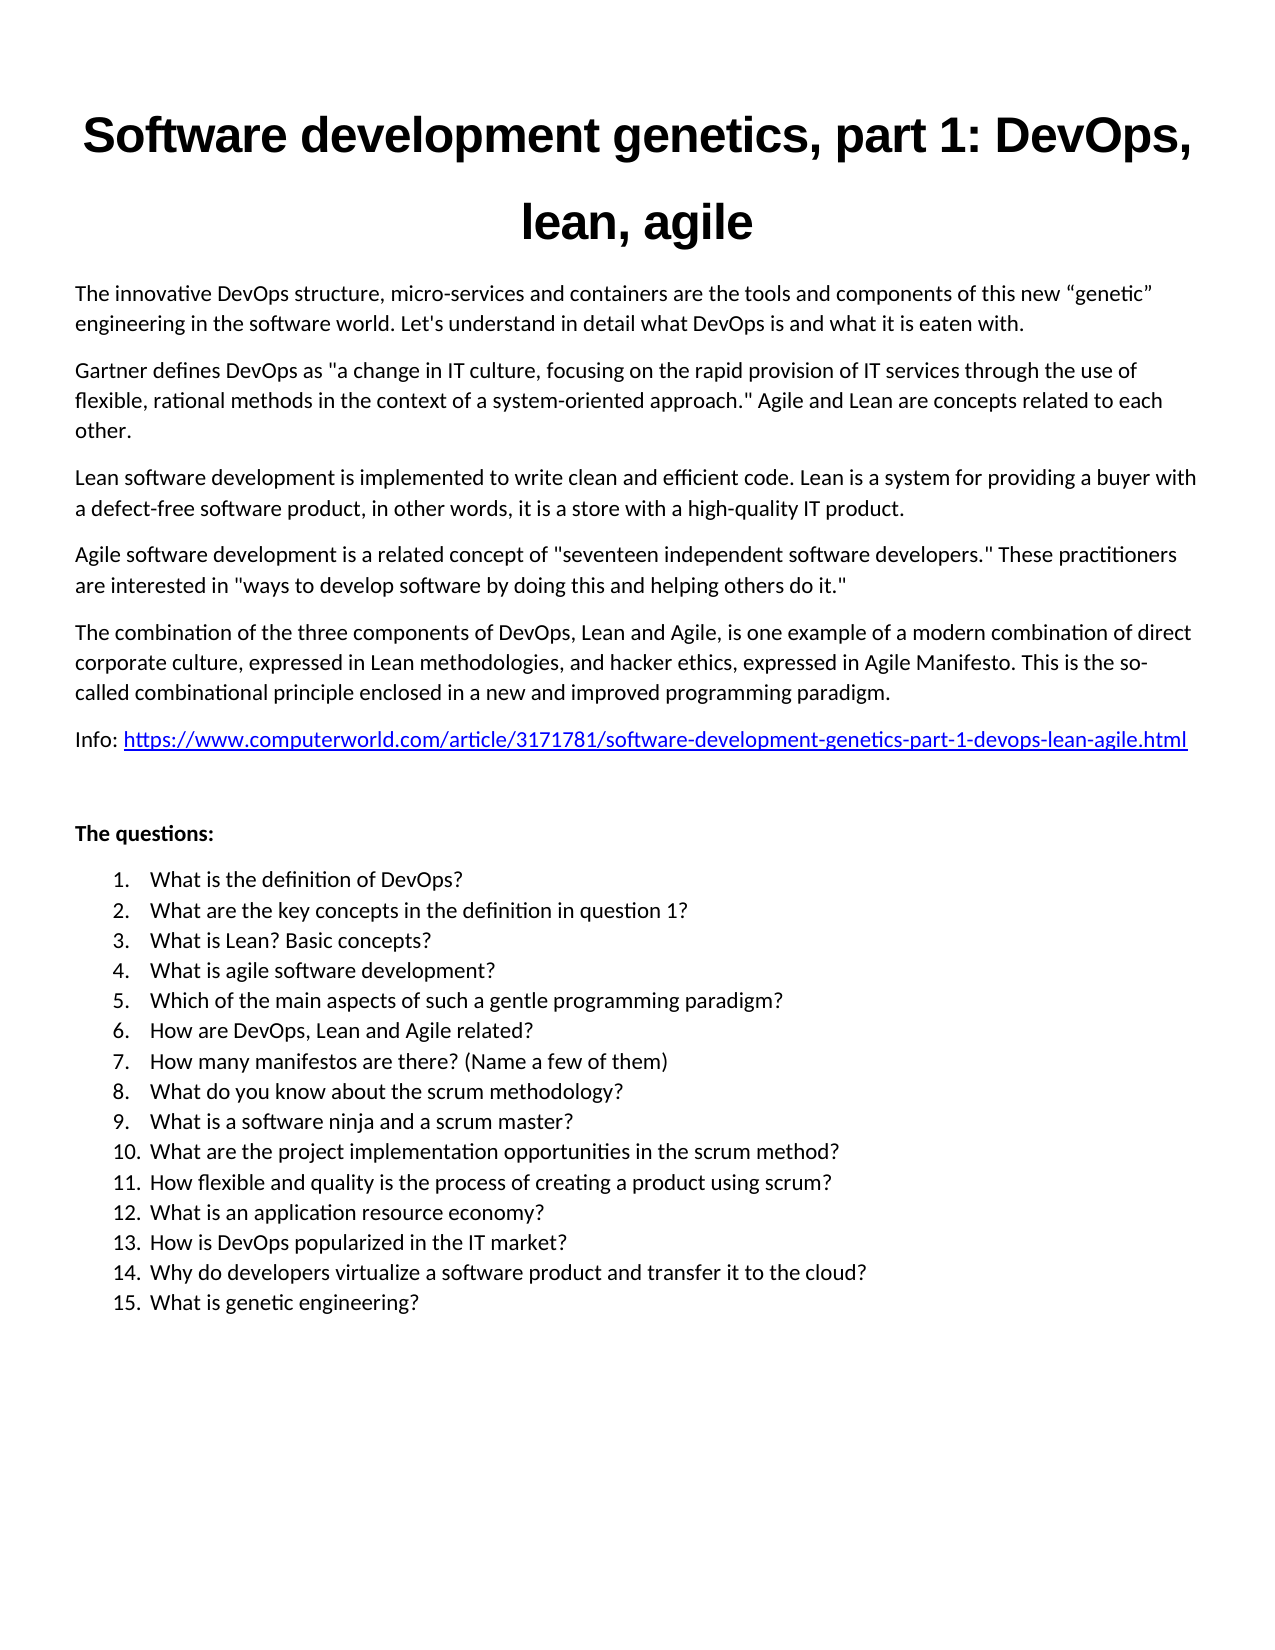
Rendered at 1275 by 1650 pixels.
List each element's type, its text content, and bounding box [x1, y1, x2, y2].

list What are the key concepts in the definition in question 1? [112, 896, 1200, 924]
list Why do developers virtualize a software product and transfer it to the cloud? [112, 1258, 1200, 1286]
text Agile software development is a related concept of "seventeen independent software developers." These practitioners are interested in "ways to develop software by doing this and helping others do it." [75, 541, 1200, 599]
text The questions: [75, 819, 1200, 847]
list What is the definition of DevOps? [112, 866, 1200, 894]
list What is genetic engineering? [112, 1288, 1200, 1317]
list How are DevOps, Lean and Agile related? [112, 1017, 1200, 1045]
list Which of the main aspects of such a gentle programming paradigm? [112, 986, 1200, 1014]
text Info: https://www.computerworld.com/article/3171781/software-development-genetics-part-1-devops-lean-agile.html [75, 725, 1200, 753]
list What is an application resource economy? [112, 1198, 1200, 1226]
list How many manifestos are there? (Name a few of them) [112, 1047, 1200, 1075]
list What is agile software development? [112, 956, 1200, 984]
list How is DevOps popularized in the IT market? [112, 1228, 1200, 1256]
text Gartner defines DevOps as "a change in IT culture, focusing on the rapid provision of IT services through the use of flexible, rational methods in the context of a system-oriented approach." Agile and Lean are concepts related to each other. [75, 356, 1200, 445]
list What are the project implementation opportunities in the scrum method? [112, 1137, 1200, 1166]
text Software development genetics, part 1: DevOps, lean, agile [75, 75, 1200, 250]
list How flexible and quality is the process of creating a product using scrum? [112, 1168, 1200, 1196]
text The combination of the three components of DevOps, Lean and Agile, is one example of a modern combination of direct corporate culture, expressed in Lean methodologies, and hacker ethics, expressed in Agile Manifesto. This is the so-called combinational principle enclosed in a new and improved programming paradigm. [75, 618, 1200, 706]
text Lean software development is implemented to write clean and efficient code. Lean is a system for providing a buyer with a defect-free software product, in other words, it is a store with a high-quality IT product. [75, 463, 1200, 522]
list What is Lean? Basic concepts? [112, 926, 1200, 954]
text The innovative DevOps structure, micro-services and containers are the tools and components of this new “genetic” engineering in the software world. Let's understand in detail what DevOps is and what it is eaten with. [75, 279, 1200, 337]
list What is a software ninja and a scrum master? [112, 1107, 1200, 1135]
list What do you know about the scrum methodology? [112, 1077, 1200, 1105]
